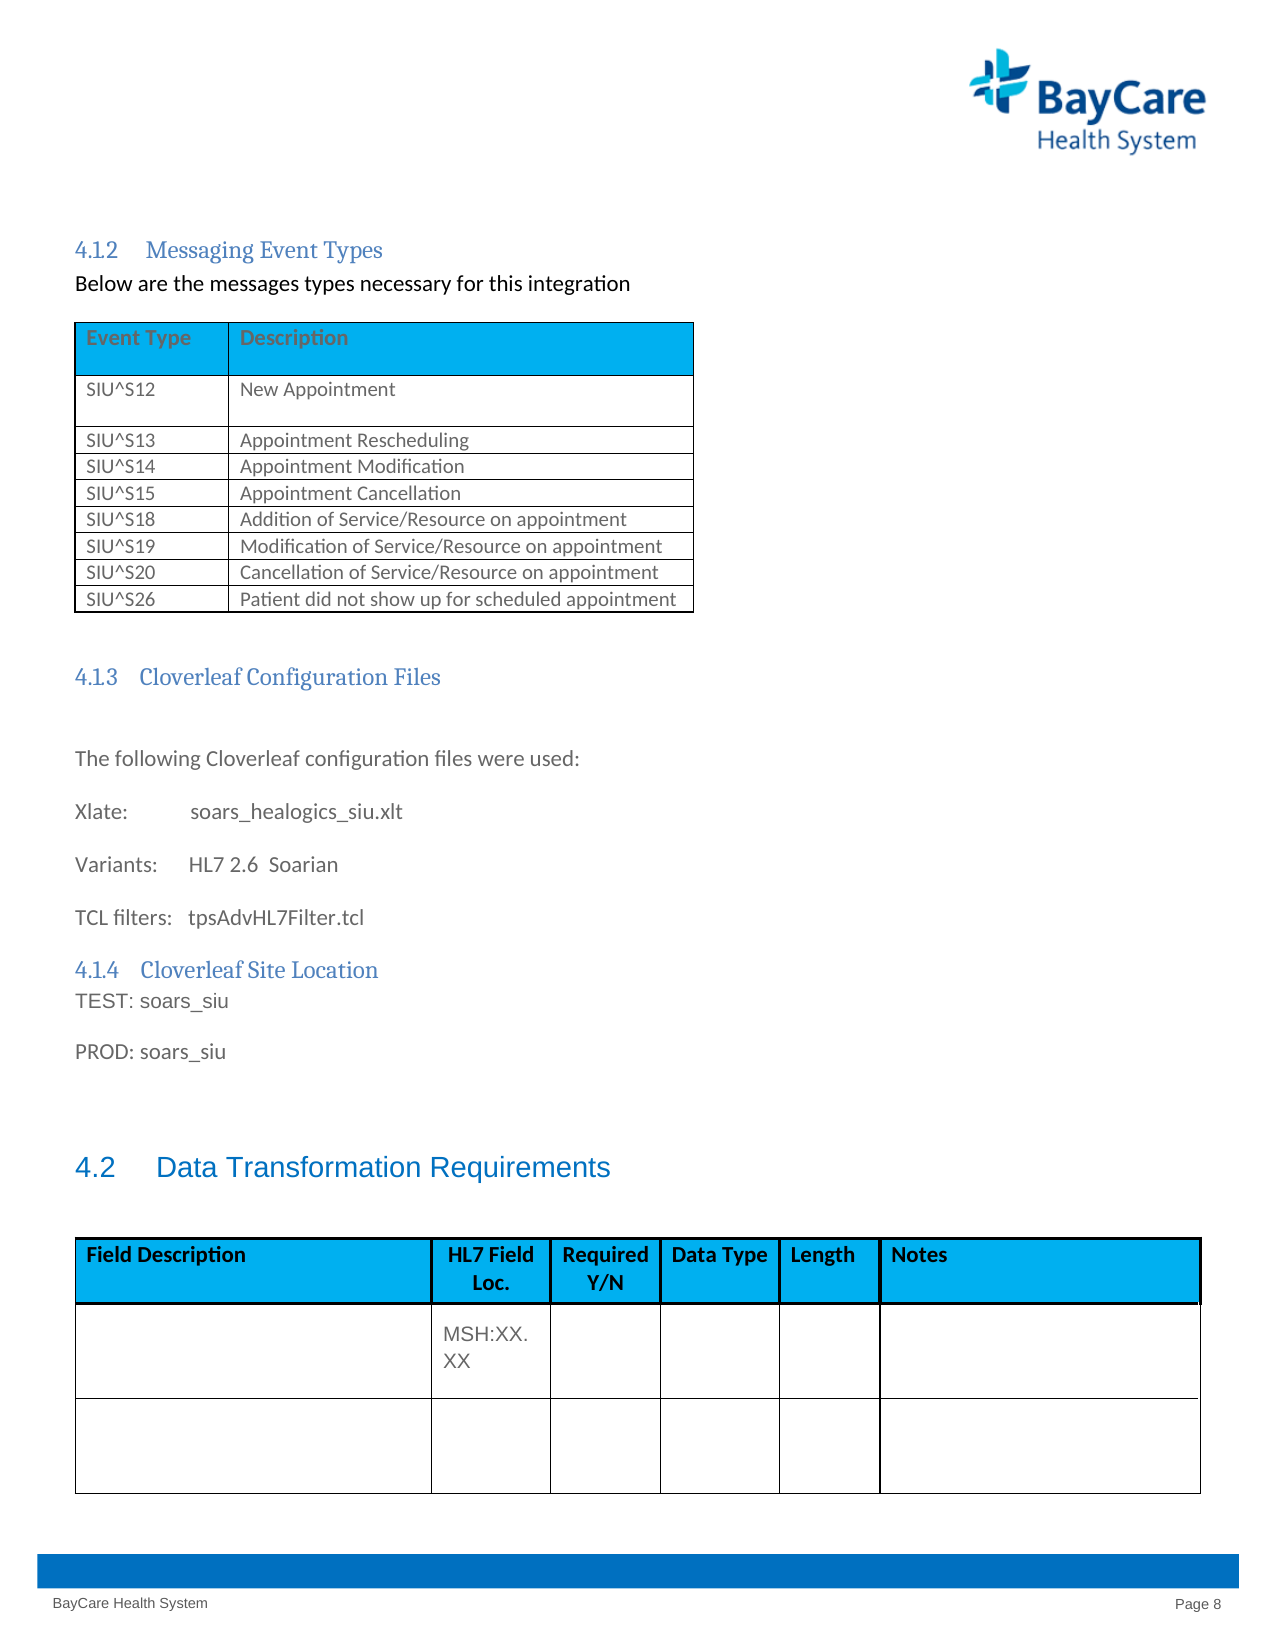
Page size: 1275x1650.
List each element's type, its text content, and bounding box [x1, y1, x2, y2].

text Below are the messages types necessary for this integration [75, 269, 1200, 297]
table_header Notes [882, 1240, 1199, 1302]
table_cell SIU^S20 [76, 560, 228, 585]
table_cell [780, 1399, 879, 1493]
subtitle 4.1.3 Cloverleaf Configuration Files [75, 662, 1200, 691]
table_cell New Appointment [229, 376, 693, 426]
table_cell Appointment Rescheduling [229, 427, 693, 453]
table_header Length [781, 1240, 878, 1302]
table_cell Modification of Service/Resource on appointment [229, 533, 693, 558]
table_header Required Y/N [552, 1240, 659, 1302]
table_header HL7 Field Loc. [433, 1240, 549, 1302]
table_cell [661, 1305, 779, 1397]
subtitle 4.1.4 Cloverleaf Site Location [75, 956, 1200, 985]
table_cell [551, 1399, 660, 1493]
table_cell Appointment Modification [229, 454, 693, 479]
table_cell MSH:XX.XX [432, 1305, 550, 1397]
table_cell Patient did not show up for scheduled appointment [229, 586, 693, 611]
table_header Data Type [662, 1240, 778, 1302]
table_cell SIU^S26 [76, 586, 228, 611]
table_cell SIU^S13 [76, 427, 228, 453]
table_header Event Type [76, 323, 228, 375]
table_cell Addition of Service/Resource on appointment [229, 507, 693, 532]
table_cell [76, 1305, 431, 1397]
table_cell Appointment Cancellation [229, 480, 693, 506]
table_cell Cancellation of Service/Resource on appointment [229, 560, 693, 585]
table_header Field Description [76, 1240, 430, 1302]
table_cell SIU^S14 [76, 454, 228, 479]
table_cell [661, 1399, 779, 1493]
subtitle 4.2 Data Transformation Requirements [75, 1150, 1200, 1183]
table_cell SIU^S18 [76, 507, 228, 532]
table_cell [881, 1398, 1200, 1493]
picture [951, 37, 1233, 168]
table_cell [432, 1399, 550, 1493]
table_cell [881, 1302, 1200, 1397]
table_cell SIU^S19 [76, 533, 228, 558]
subtitle 4.1.2 Messaging Event Types [75, 236, 1200, 265]
table_cell SIU^S12 [76, 376, 228, 426]
table_cell [780, 1305, 879, 1397]
table_cell [76, 1399, 431, 1493]
table_cell SIU^S15 [76, 480, 228, 506]
table_cell [551, 1305, 660, 1397]
table_header Description [229, 323, 693, 375]
